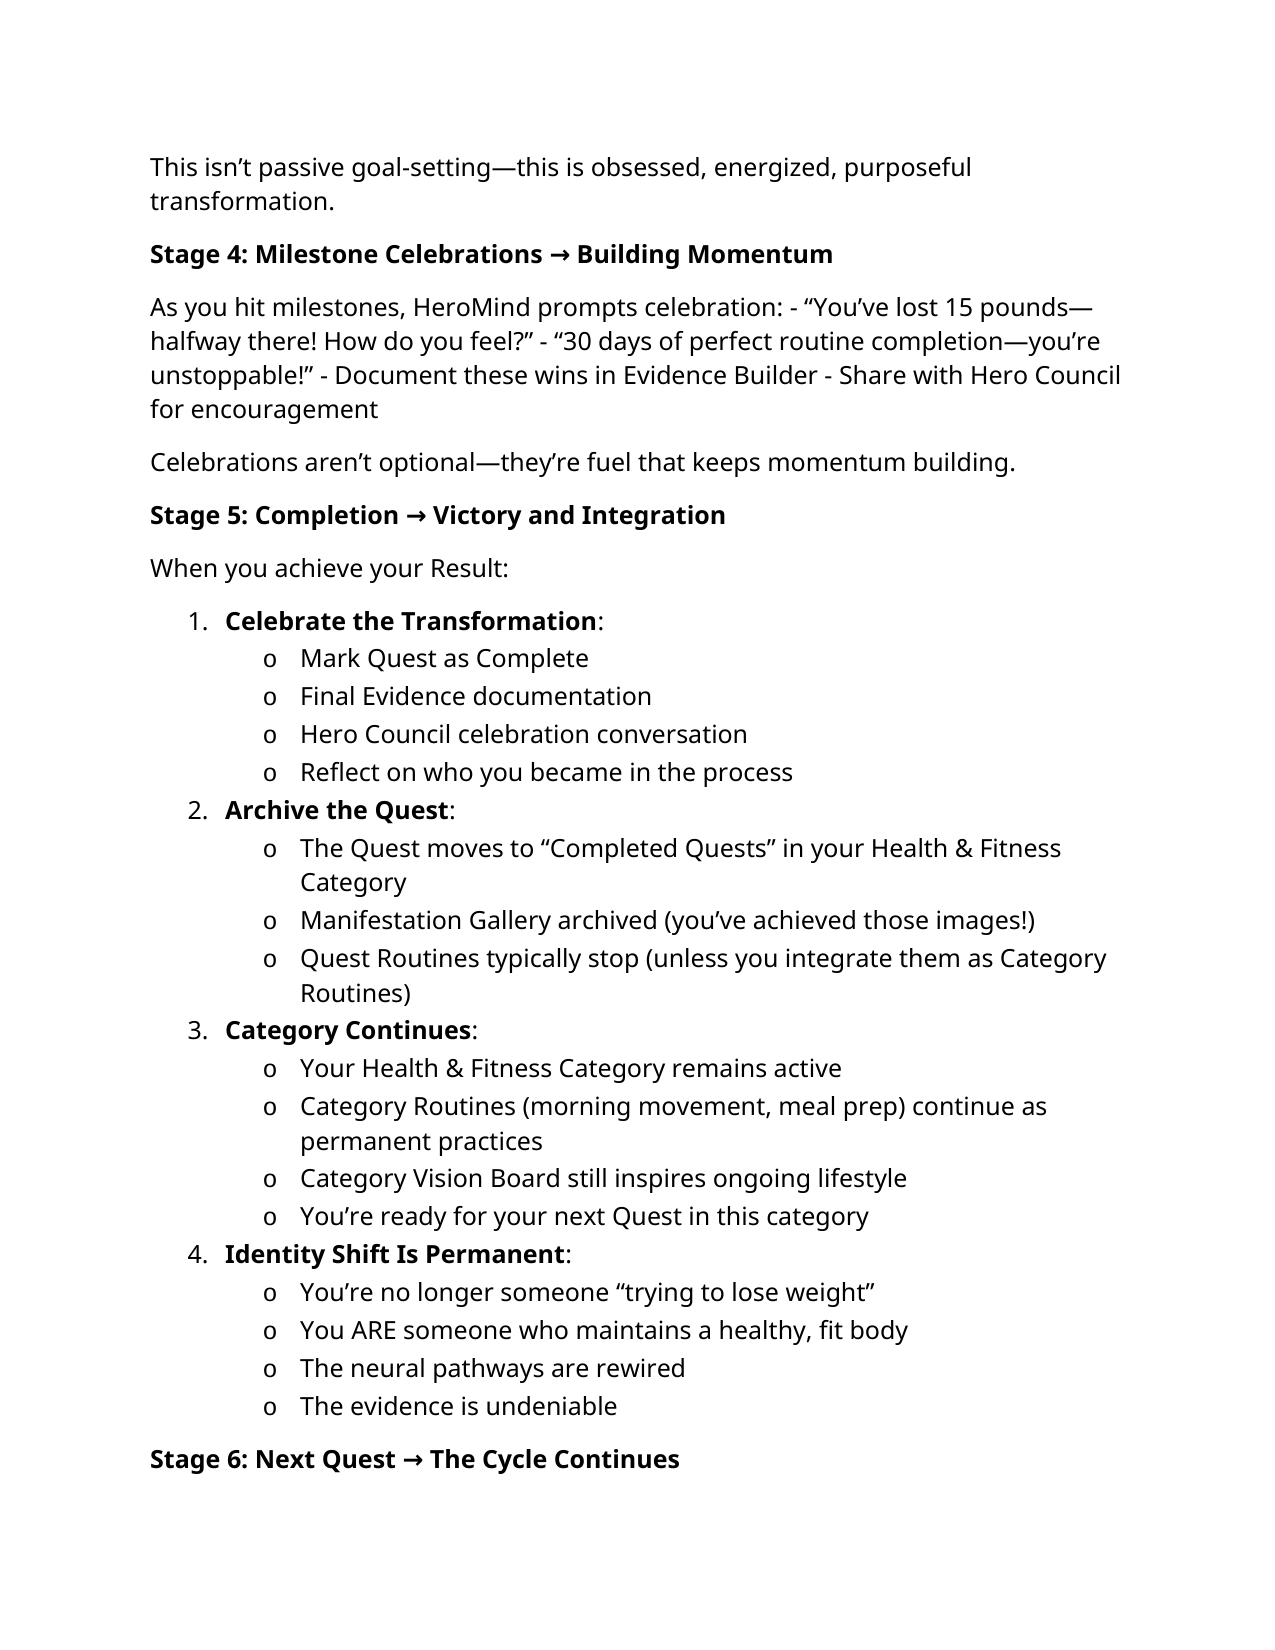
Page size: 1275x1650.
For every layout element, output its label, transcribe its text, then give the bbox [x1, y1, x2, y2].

list Category Vision Board still inspires ongoing lifestyle [262, 1161, 1125, 1195]
list You’re ready for your next Quest in this category [262, 1199, 1125, 1233]
list Manifestation Gallery archived (you’ve achieved those images!) [262, 903, 1125, 937]
list Archive the Quest: [187, 793, 1125, 827]
list Reflect on who you became in the process [262, 755, 1125, 789]
list The Quest moves to “Completed Quests” in your Health & Fitness Category [262, 831, 1125, 899]
text This isn’t passive goal-setting—this is obsessed, energized, purposeful transformation. [150, 150, 1125, 218]
text Stage 6: Next Quest → The Cycle Continues [150, 1442, 1125, 1476]
text Stage 5: Completion → Victory and Integration [150, 497, 1125, 532]
list Celebrate the Transformation: [187, 603, 1125, 637]
text Celebrations aren’t optional—they’re fuel that keeps momentum building. [150, 445, 1125, 479]
list Category Continues: [187, 1013, 1125, 1047]
list Hero Council celebration conversation [262, 717, 1125, 751]
list The evidence is undeniable [262, 1389, 1125, 1423]
list Quest Routines typically stop (unless you integrate them as Category Routines) [262, 941, 1125, 1009]
text Stage 4: Milestone Celebrations → Building Momentum [150, 237, 1125, 271]
list The neural pathways are rewired [262, 1351, 1125, 1385]
text As you hit milestones, HeroMind prompts celebration: - “You’ve lost 15 pounds—halfway there! How do you feel?” - “30 days of perfect routine completion—you’re unstoppable!” - Document these wins in Evidence Builder - Share with Hero Council for encouragement [150, 290, 1125, 426]
list Your Health & Fitness Category remains active [262, 1051, 1125, 1085]
list Mark Quest as Complete [262, 641, 1125, 675]
list You ARE someone who maintains a healthy, fit body [262, 1313, 1125, 1347]
list Final Evidence documentation [262, 679, 1125, 713]
list Identity Shift Is Permanent: [187, 1237, 1125, 1271]
list Category Routines (morning movement, meal prep) continue as permanent practices [262, 1089, 1125, 1157]
text When you achieve your Result: [150, 550, 1125, 584]
list You’re no longer someone “trying to lose weight” [262, 1275, 1125, 1309]
